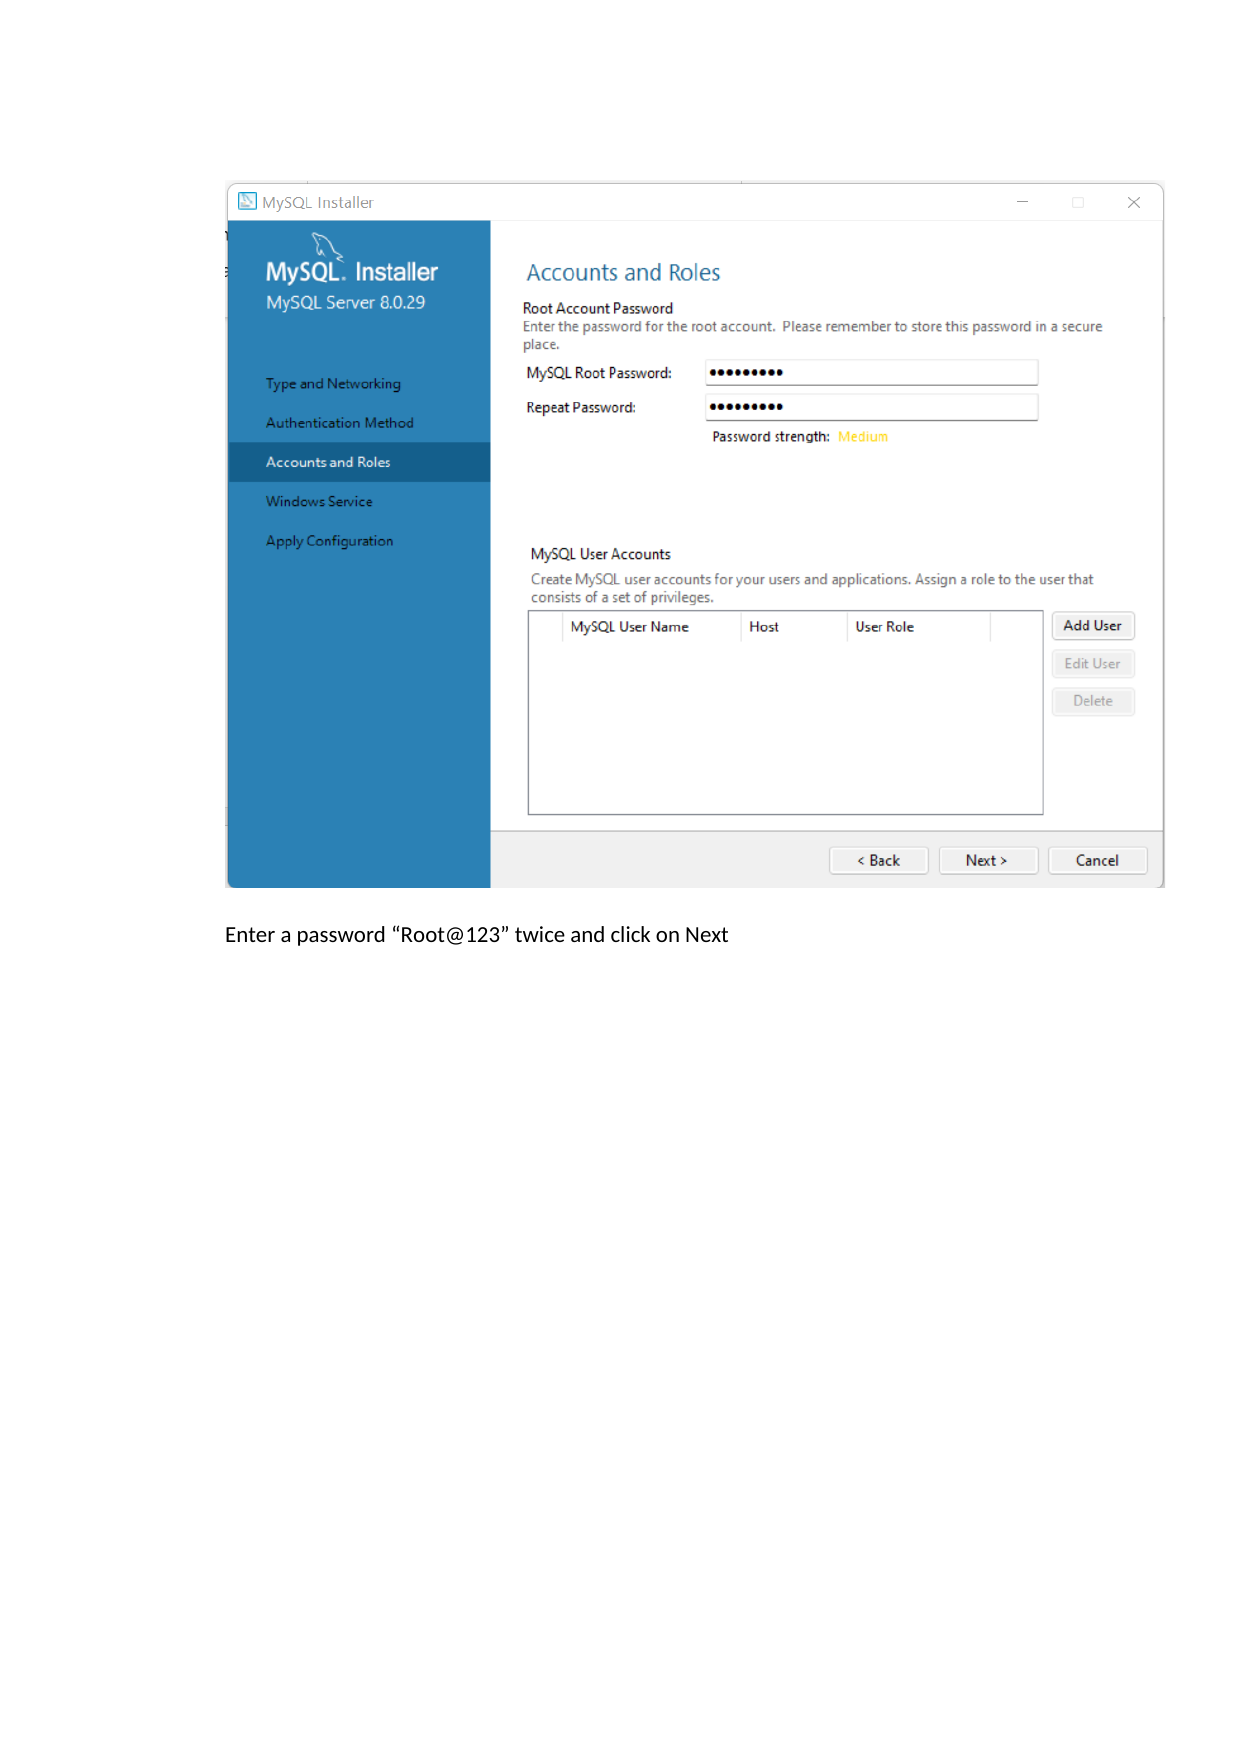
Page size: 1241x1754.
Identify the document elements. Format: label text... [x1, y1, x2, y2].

list Enter a password “Root@123” twice and click on Next [225, 920, 1090, 948]
picture [225, 180, 1166, 888]
